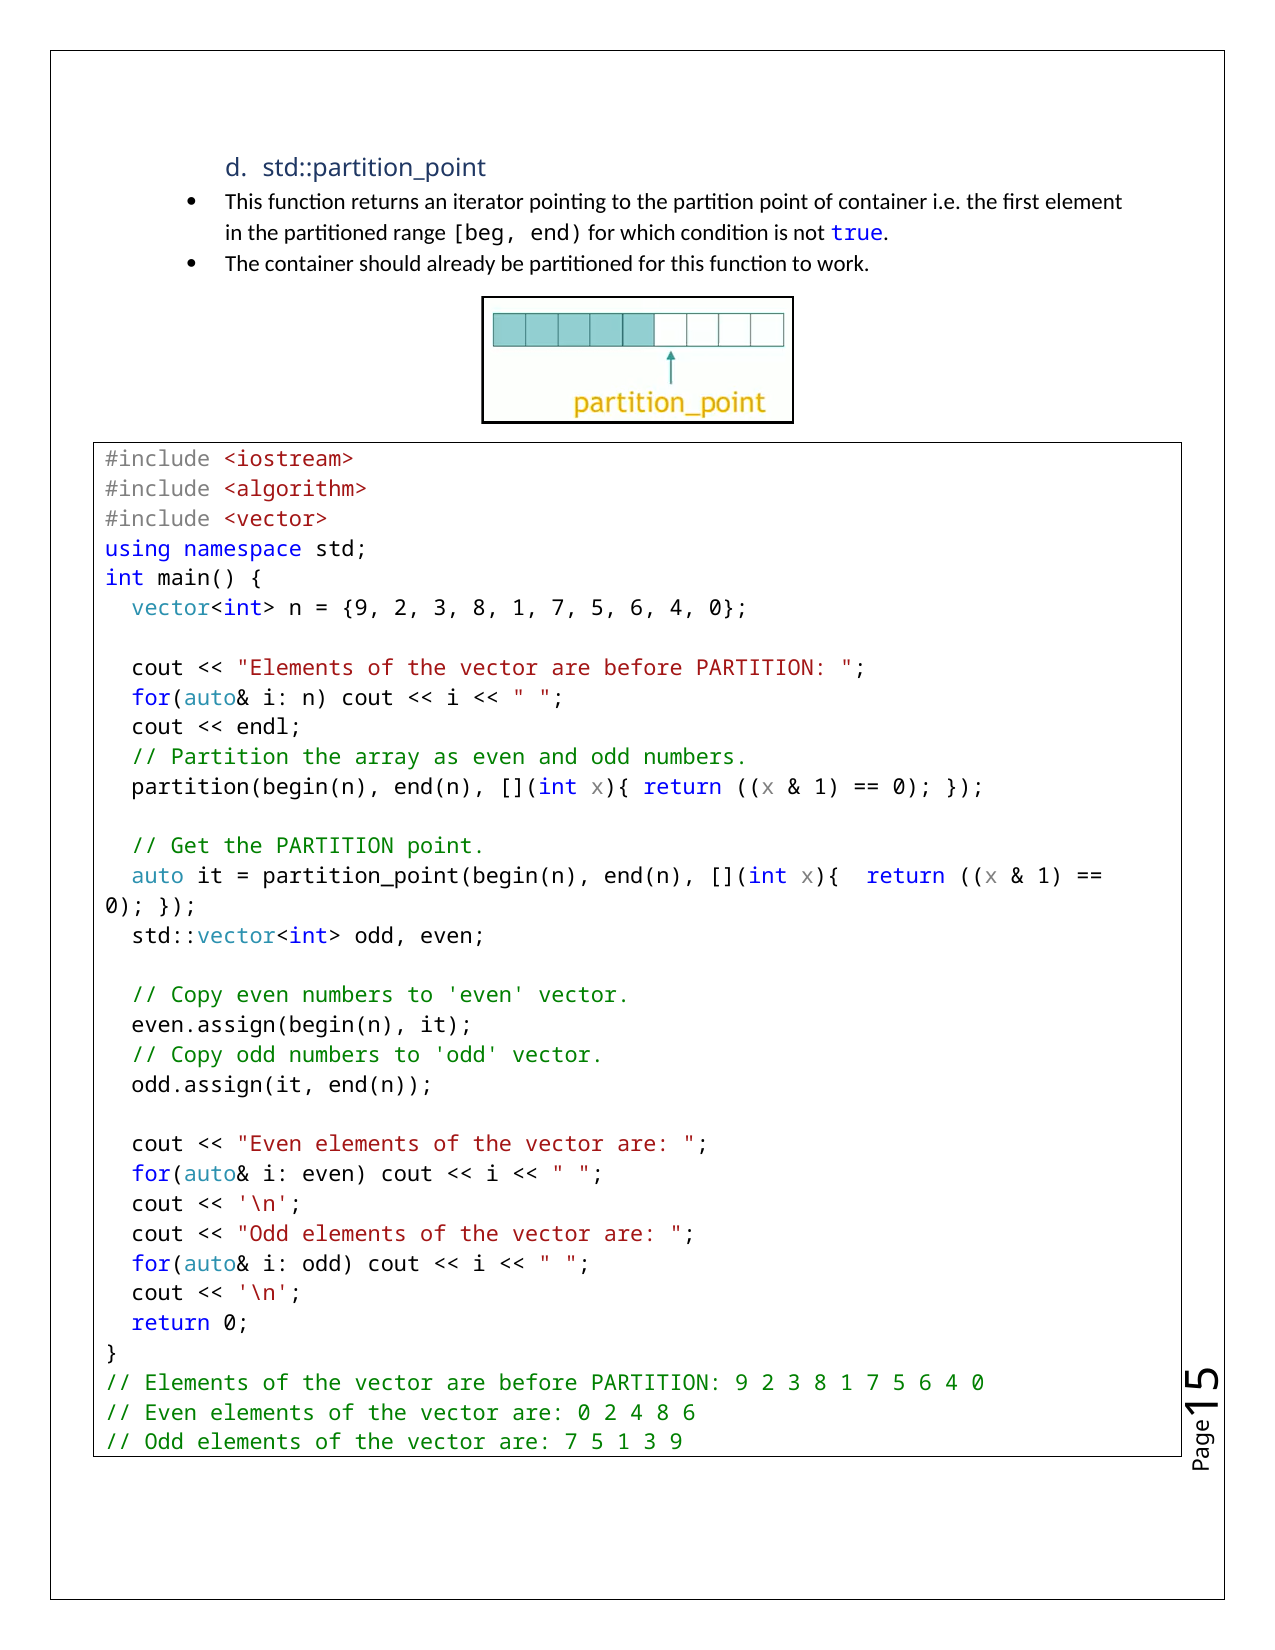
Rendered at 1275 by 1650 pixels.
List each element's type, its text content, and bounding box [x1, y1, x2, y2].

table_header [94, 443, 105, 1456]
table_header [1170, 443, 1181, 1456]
list This function returns an iterator pointing to the partition point of container i.e. the first element in the partitioned range [beg, end) for which condition is not true. [187, 187, 1125, 247]
subtitle std::partition_point [225, 150, 1125, 184]
list The container should already be partitioned for this function to work. [187, 249, 1125, 277]
picture [481, 296, 794, 424]
